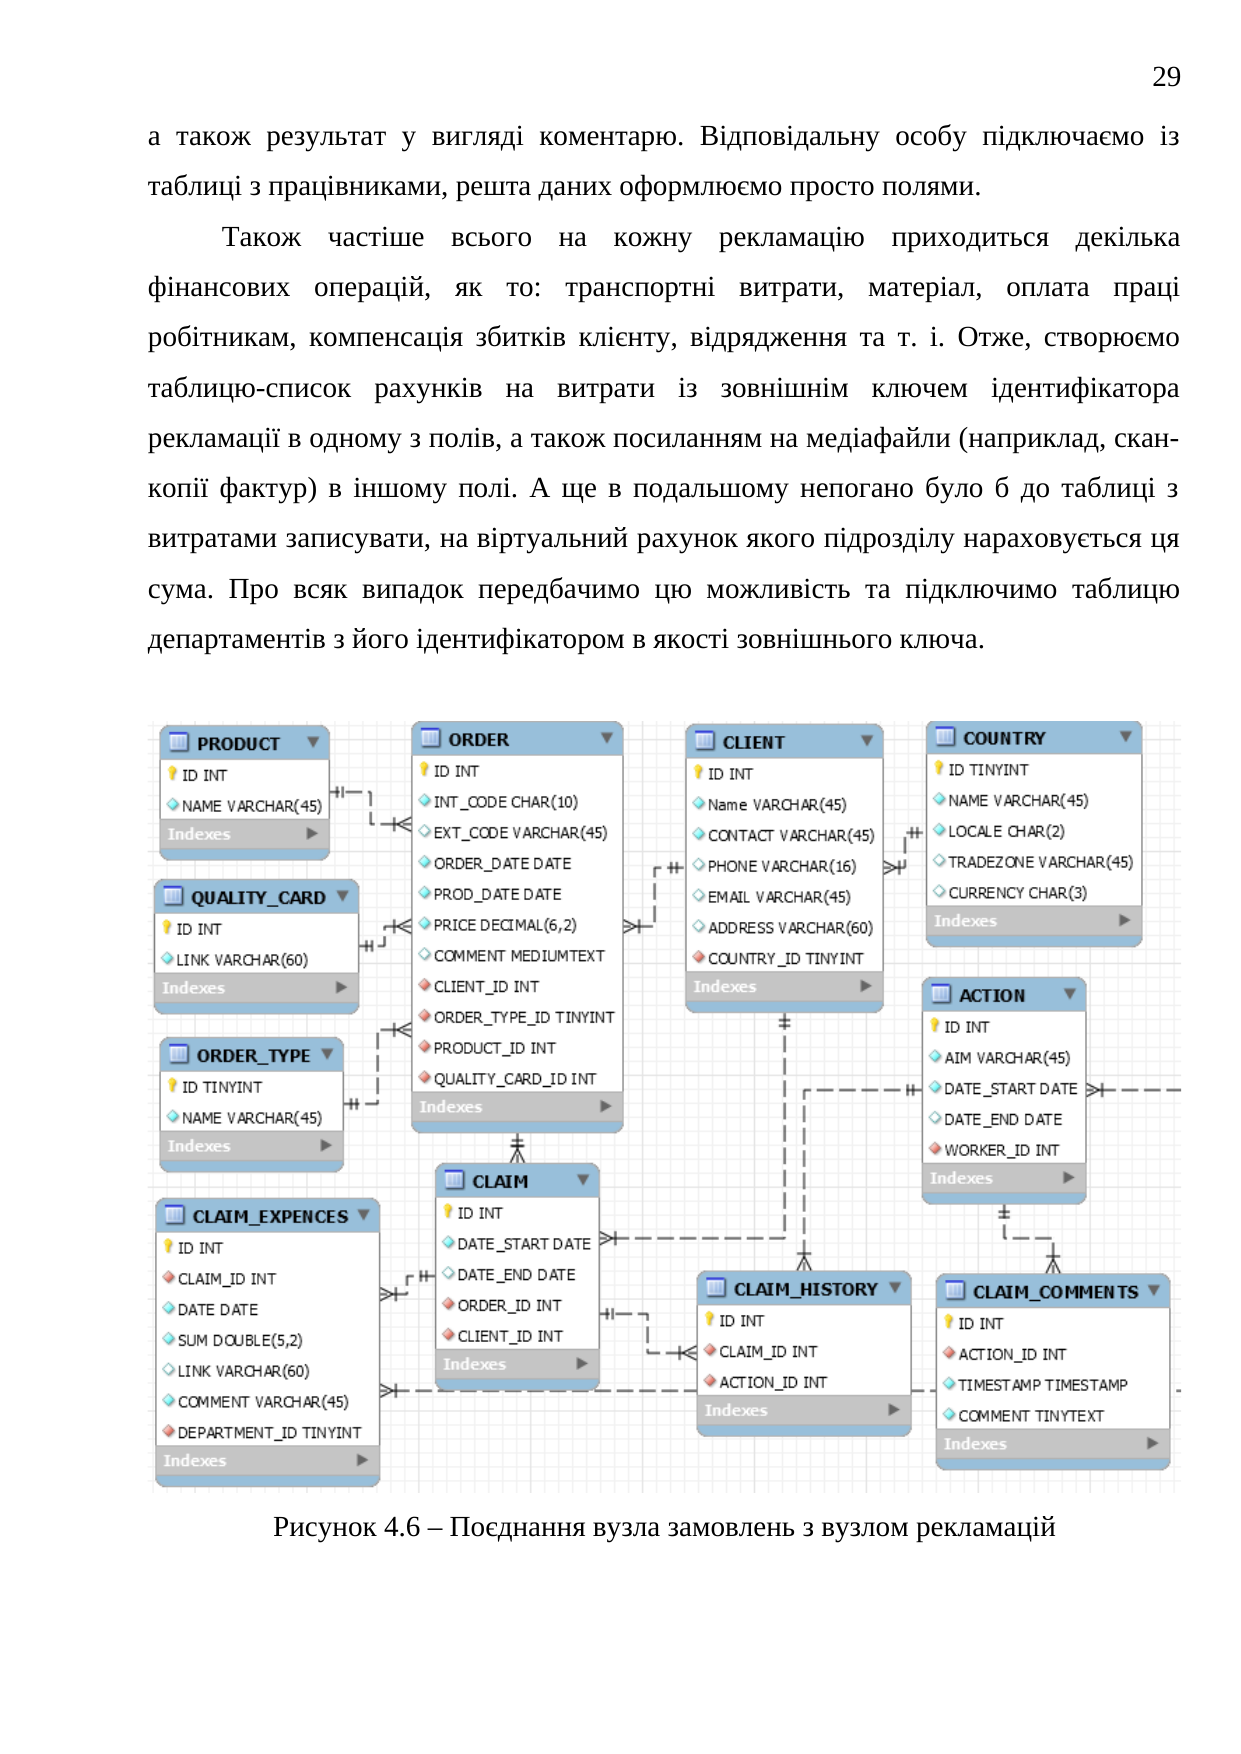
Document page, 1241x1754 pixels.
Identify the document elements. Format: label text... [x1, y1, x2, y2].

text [148, 118, 1181, 202]
picture [147, 721, 1182, 1493]
text Рисунок 4.6 – Поєднання вузла замовлень з вузлом рекламацій [148, 1509, 1181, 1543]
text Також частіше всього на кожну рекламацію приходиться декілька фінансових операцій, як то: транспортні витрати, матеріал, оплата праці робітникам, компенсація збитків клієнту, відрядження та т. і. Отже, створюємо таблицю-список рахунків на витрати із зовнішнім ключем ідентифікатора рекламації в одному з полів, а також посиланням на медіафайли (наприклад, скан-копії фактур) в іншому полі. А ще в подальшому непогано було б до таблиці з витратами записувати, на віртуальний рахунок якого підрозділу нараховується ця сума. Про всяк випадок передбачимо цю можливість та підключимо таблицю департаментів з його ідентифікатором в якості зовнішнього ключа. [148, 219, 1181, 655]
